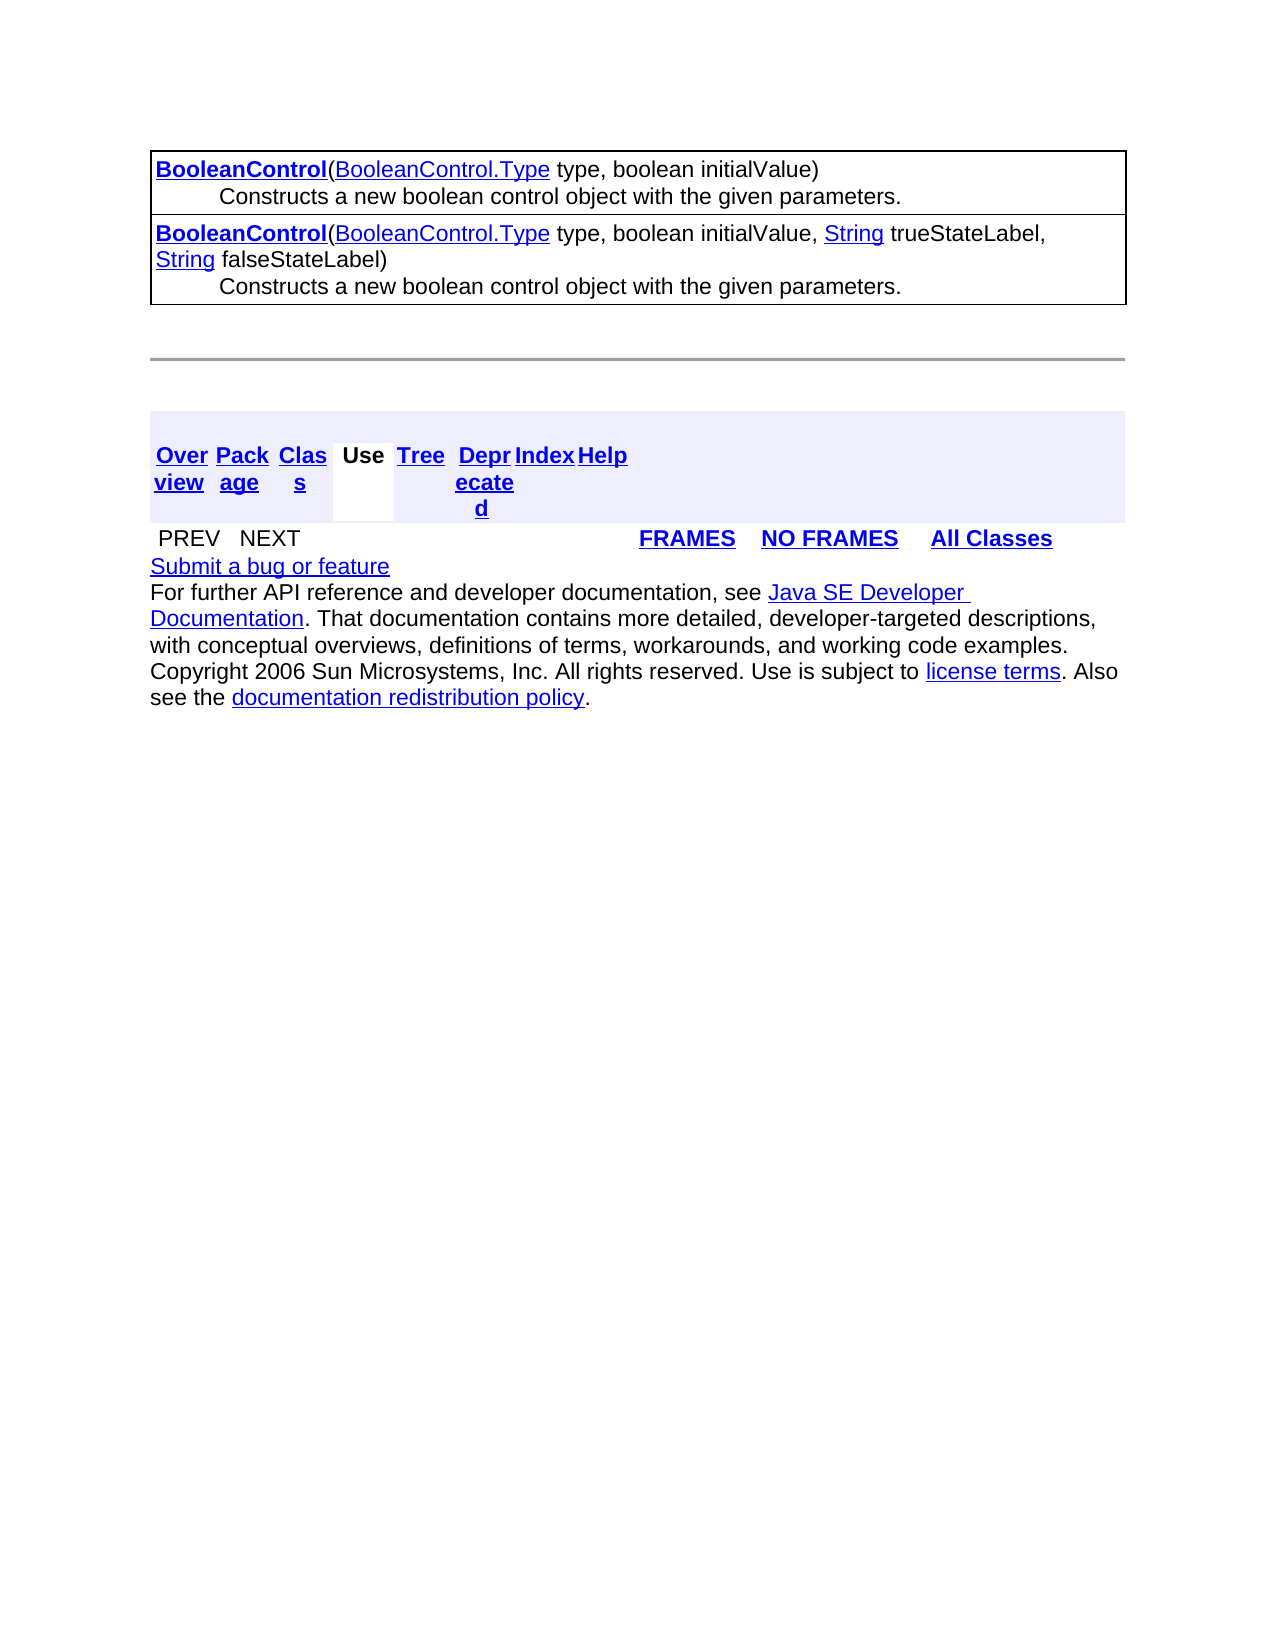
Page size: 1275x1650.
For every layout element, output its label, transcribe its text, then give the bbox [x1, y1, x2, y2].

table_cell FRAMES NO FRAMES All Classes [638, 523, 1125, 553]
table_cell BooleanControl(BooleanControl.Type type, boolean initialValue) Constructs a new boolean control object with the given parameters. [152, 152, 1125, 214]
table_cell PREV NEXT [150, 523, 637, 553]
table_cell BooleanControl(BooleanControl.Type type, boolean initialValue, String trueStateLabel, String falseStateLabel) Constructs a new boolean control object with the given parameters. [152, 215, 1125, 304]
text Submit a bug or feature [150, 553, 1125, 579]
text Copyright 2006 Sun Microsystems, Inc. All rights reserved. Use is subject to license terms. Also see the documentation redistribution policy. [150, 658, 1125, 711]
table_header [150, 411, 1125, 523]
text For further API reference and developer documentation, see Java SE Developer Documentation. That documentation contains more detailed, developer-targeted descriptions, with conceptual overviews, definitions of terms, workarounds, and working code examples. [150, 579, 1125, 658]
